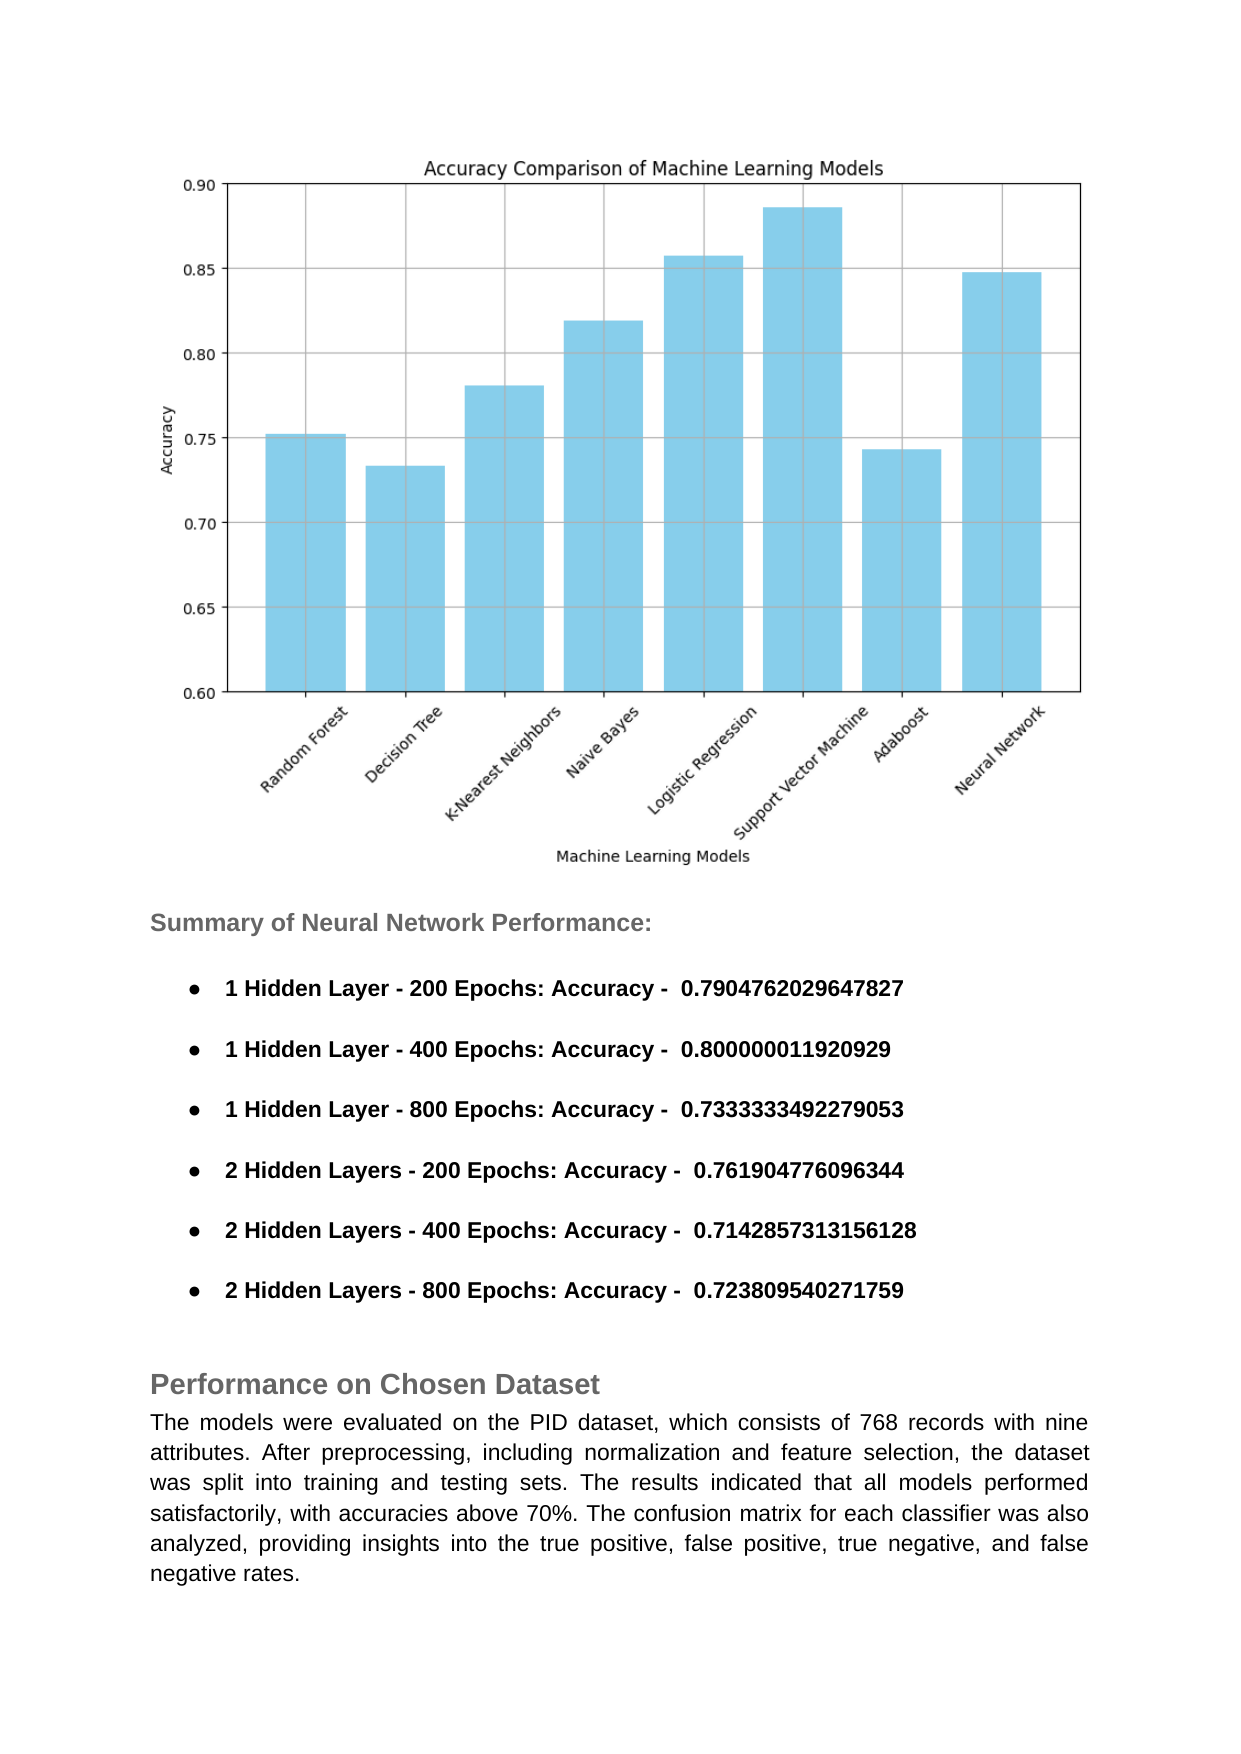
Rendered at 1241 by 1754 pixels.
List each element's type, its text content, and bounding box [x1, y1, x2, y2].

list 2 Hidden Layers - 400 Epochs: Accuracy - 0.7142857313156128 [187, 1217, 1090, 1243]
subtitle Performance on Chosen Dataset [150, 1367, 1090, 1401]
subtitle Summary of Neural Network Performance: [150, 908, 1090, 937]
list 2 Hidden Layers - 800 Epochs: Accuracy - 0.723809540271759 [187, 1277, 1090, 1304]
list 1 Hidden Layer - 800 Epochs: Accuracy - 0.7333333492279053 [187, 1096, 1090, 1122]
list 1 Hidden Layer - 200 Epochs: Accuracy - 0.7904762029647827 [187, 975, 1090, 1002]
list 2 Hidden Layers - 200 Epochs: Accuracy - 0.761904776096344 [187, 1157, 1090, 1183]
list 1 Hidden Layer - 400 Epochs: Accuracy - 0.800000011920929 [187, 1036, 1090, 1062]
picture [150, 150, 1091, 875]
text The models were evaluated on the PID dataset, which consists of 768 records with nine attributes. After preprocessing, including normalization and feature selection, the dataset was split into training and testing sets. The results indicated that all models performed satisfactorily, with accuracies above 70%. The confusion matrix for each classifier was also analyzed, providing insights into the true positive, false positive, true negative, and false negative rates. [150, 1409, 1090, 1586]
